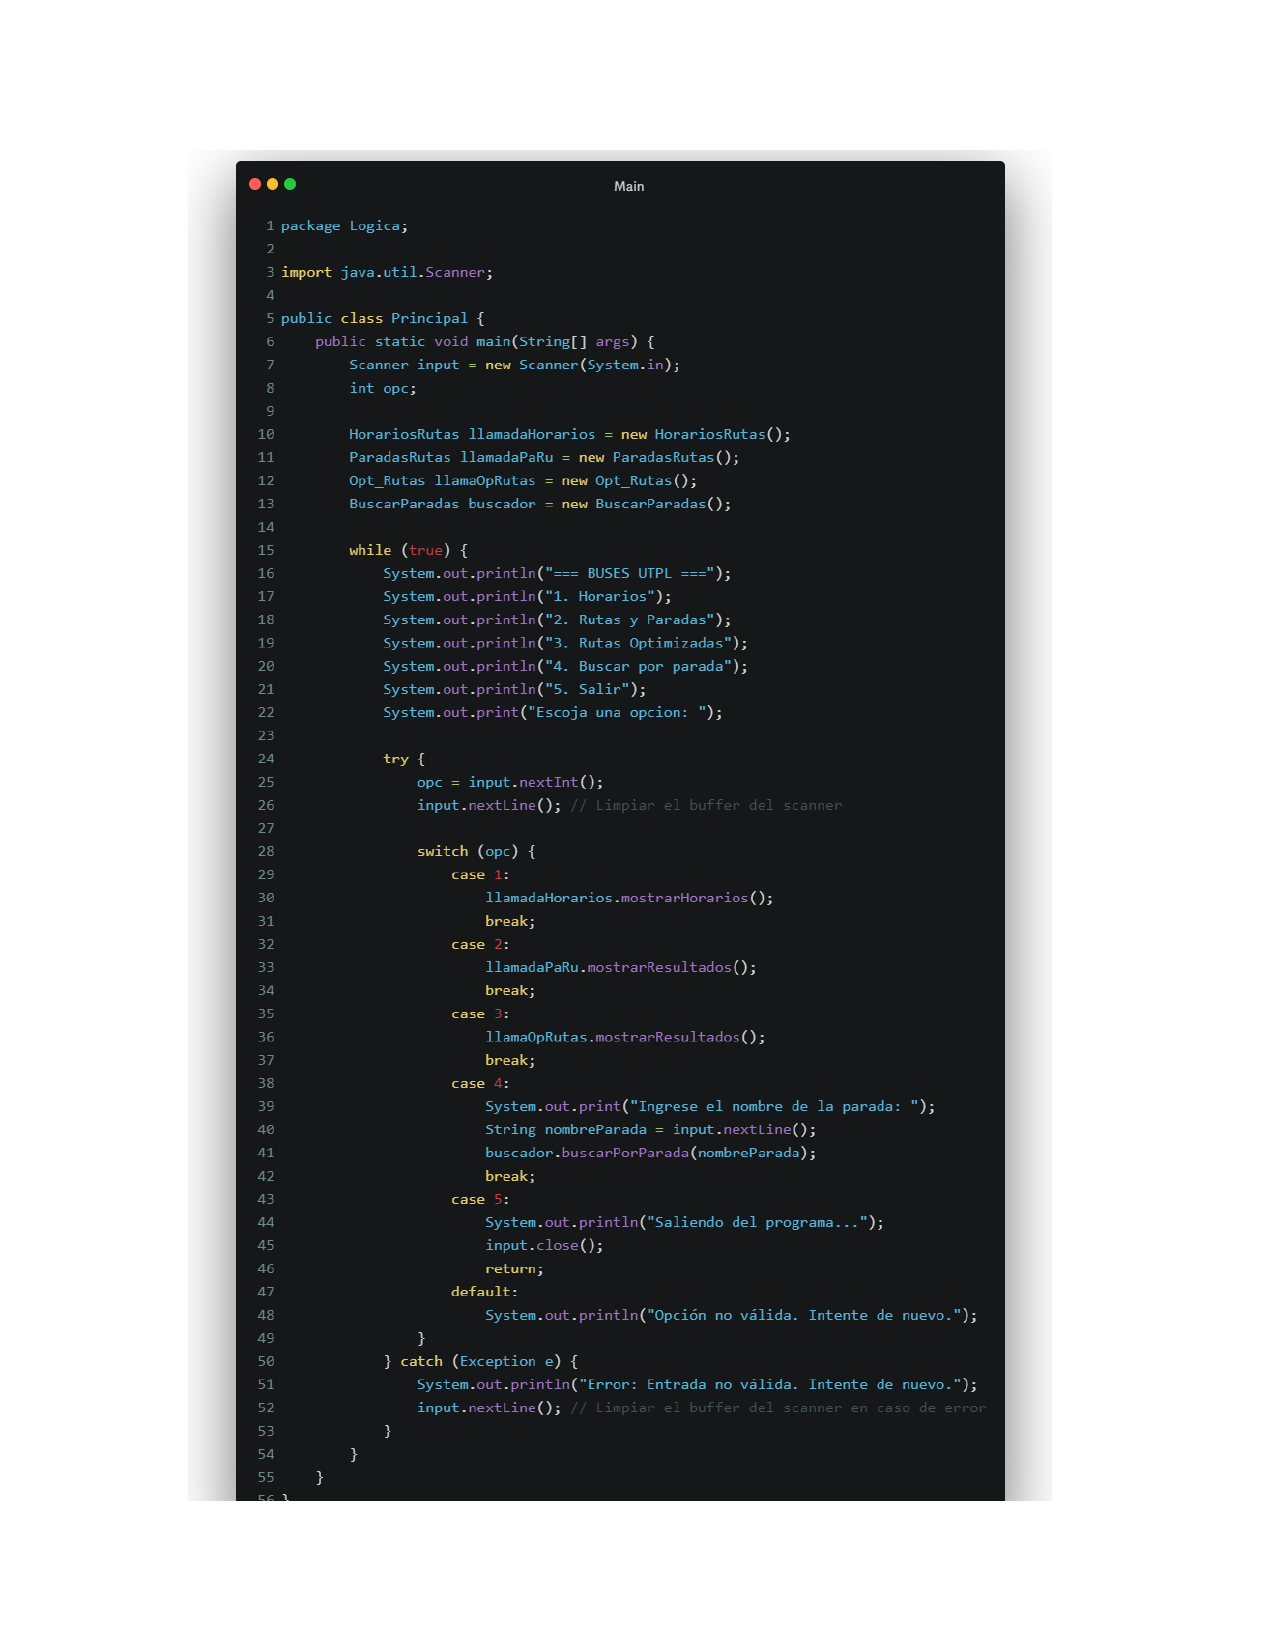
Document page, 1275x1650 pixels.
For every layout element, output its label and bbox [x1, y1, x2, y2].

picture [187, 150, 1053, 1501]
